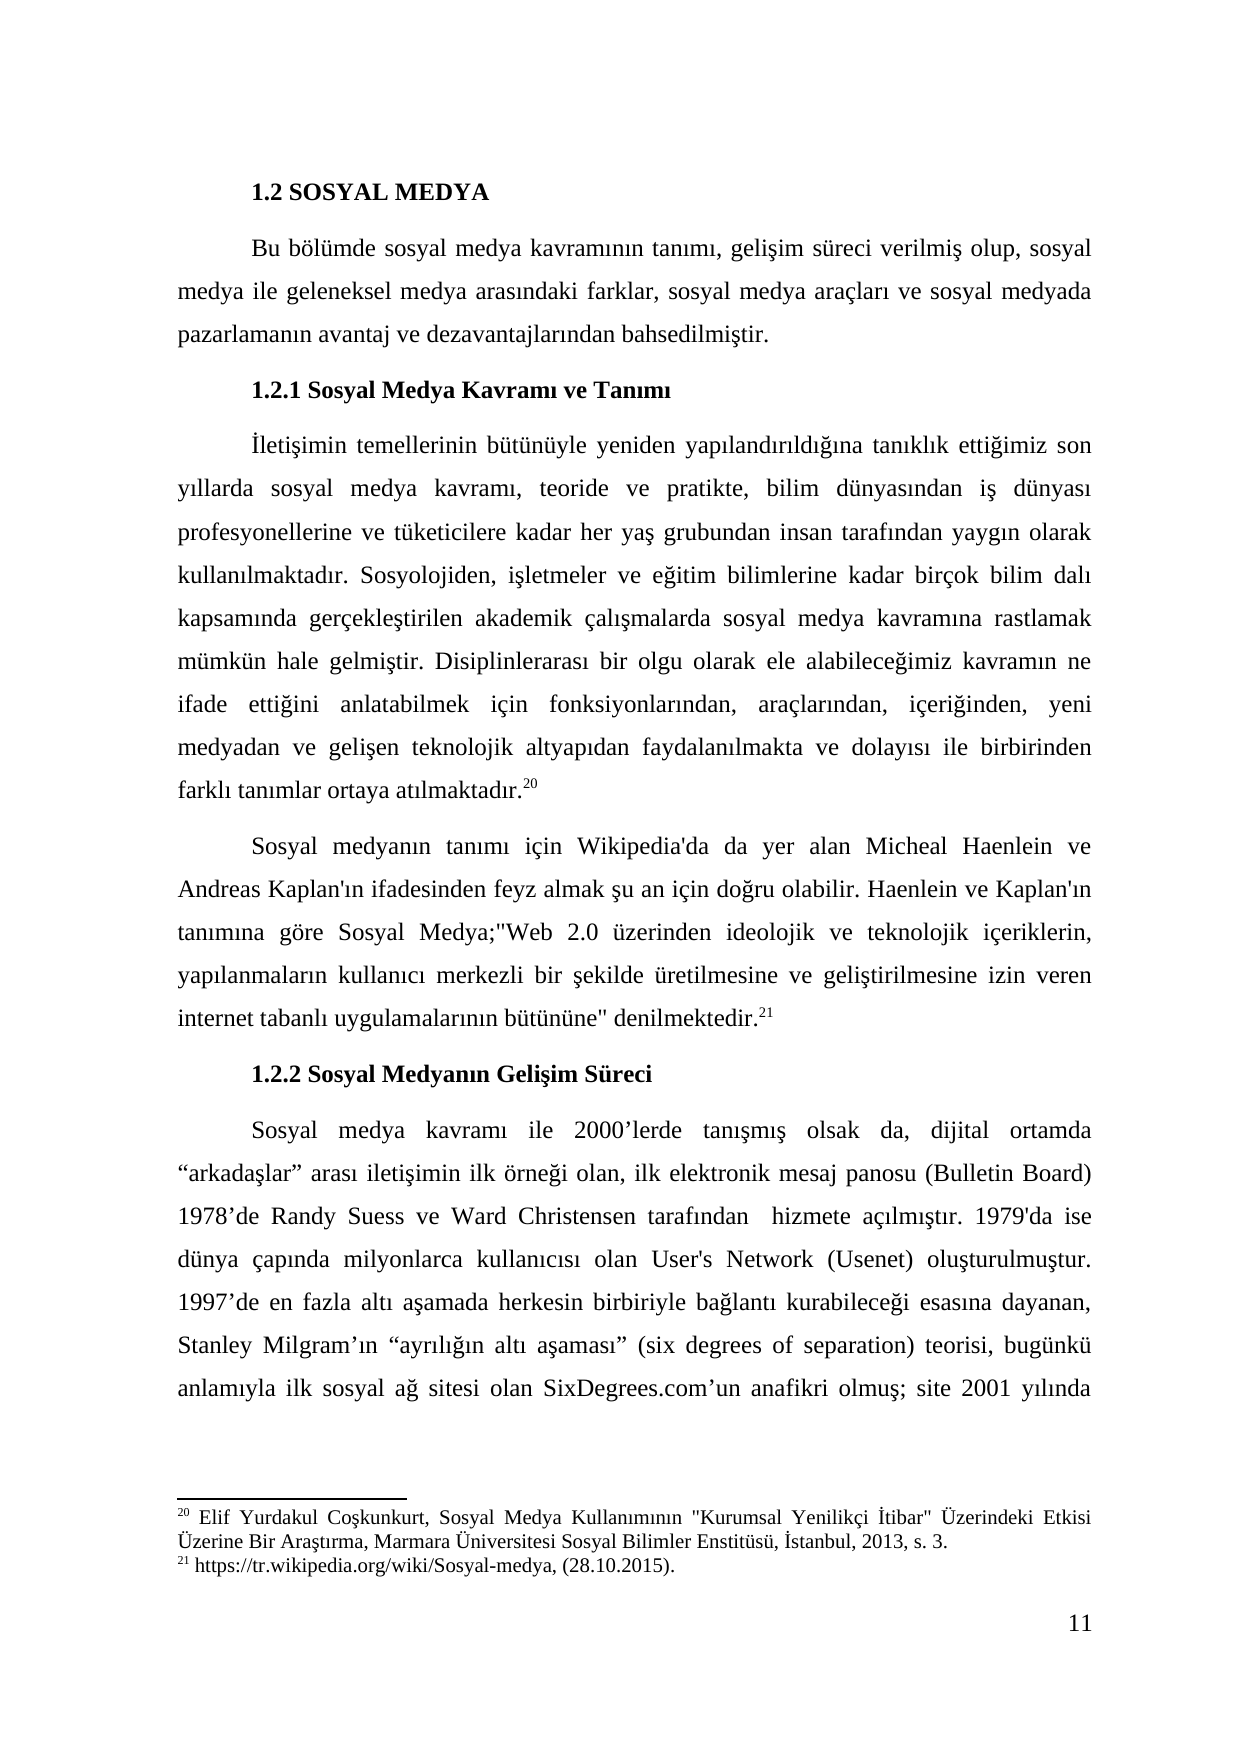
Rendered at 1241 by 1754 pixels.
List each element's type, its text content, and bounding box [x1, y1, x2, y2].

subtitle 1.2.1 Sosyal Medya Kavramı ve Tanımı [177, 375, 1092, 403]
subtitle 1.2.2 Sosyal Medyanın Gelişim Süreci [177, 1059, 1092, 1088]
text İletişimin temellerinin bütünüyle yeniden yapılandırıldığına tanıklık ettiğimiz son yıllarda sosyal medya kavramı, teoride ve pratikte, bilim dünyasından iş dünyası profesyonellerine ve tüketicilere kadar her yaş grubundan insan tarafından yaygın olarak kullanılmaktadır. Sosyolojiden, işletmeler ve eğitim bilimlerine kadar birçok bilim dalı kapsamında gerçekleştirilen akademik çalışmalarda sosyal medya kavramına rastlamak mümkün hale gelmiştir. Disiplinlerarası bir olgu olarak ele alabileceğimiz kavramın ne ifade ettiğini anlatabilmek için fonksiyonlarından, araçlarından, içeriğinden, yeni medyadan ve gelişen teknolojik altyapıdan faydalanılmakta ve dolayısı ile birbirinden farklı tanımlar ortaya atılmaktadır. [177, 430, 1092, 804]
subtitle 1.2 SOSYAL MEDYA [177, 177, 1092, 206]
text Bu bölümde sosyal medya kavramının tanımı, gelişim süreci verilmiş olup, sosyal medya ile geleneksel medya arasındaki farklar, sosyal medya araçları ve sosyal medyada pazarlamanın avantaj ve dezavantajlarından bahsedilmiştir. [177, 233, 1092, 348]
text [177, 1115, 1092, 1402]
text Sosyal medyanın tanımı için Wikipedia'da da yer alan Micheal Haenlein ve Andreas Kaplan'ın ifadesinden feyz almak şu an için doğru olabilir. Haenlein ve Kaplan'ın tanımına göre Sosyal Medya;"Web 2.0 üzerinden ideolojik ve teknolojik içeriklerin, yapılanmaların kullanıcı merkezli bir şekilde üretilmesine ve geliştirilmesine izin veren internet tabanlı uygulamalarının bütününe" denilmektedir. [177, 831, 1092, 1032]
